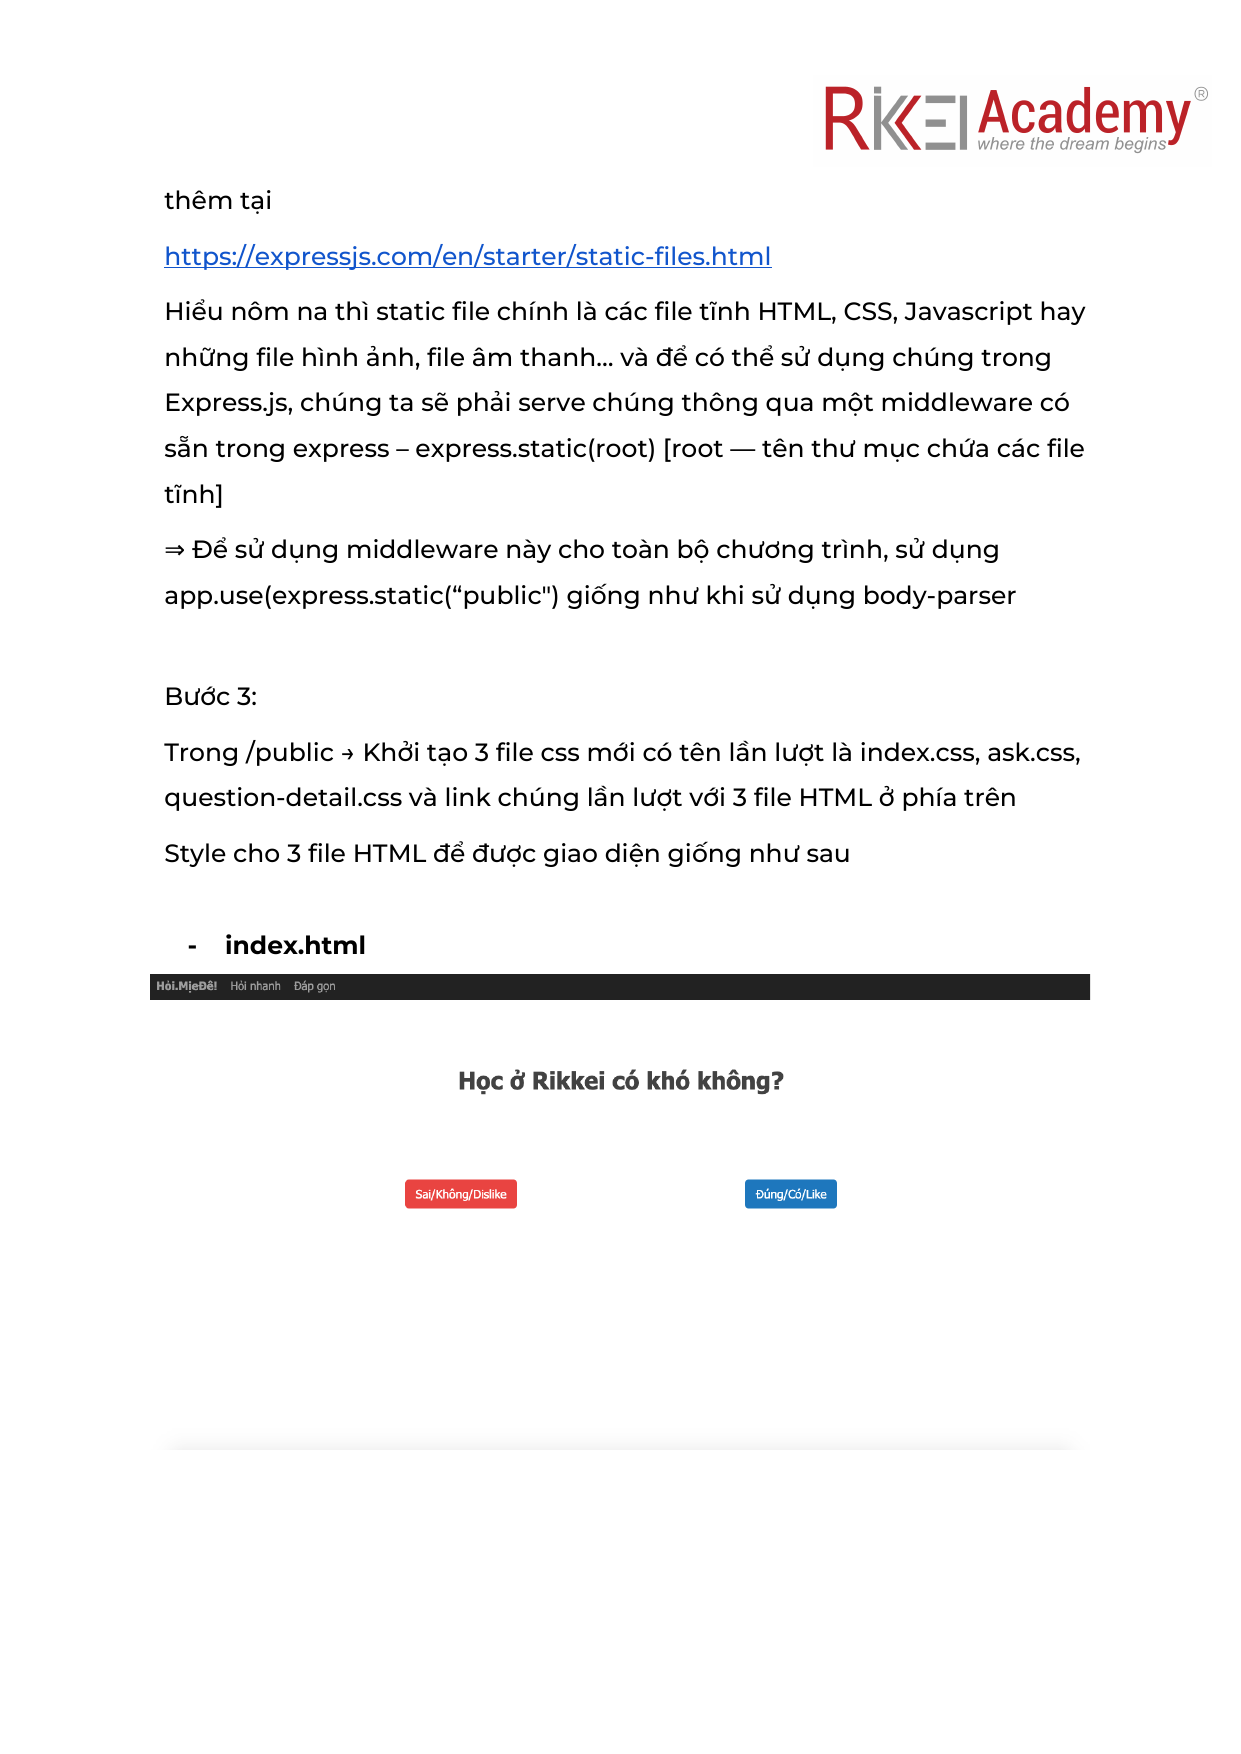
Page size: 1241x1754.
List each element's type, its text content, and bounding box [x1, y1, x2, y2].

text Style cho 3 file HTML để được giao diện giống như sau [164, 838, 1090, 868]
list index.html [187, 930, 1090, 961]
picture [813, 75, 1213, 167]
text Bước 3: [150, 681, 1090, 712]
text Trong express, có một thuật ngữ gọi là “Serving static file", tìm hiểu thêm tại [164, 185, 1090, 216]
picture [150, 974, 1091, 1450]
text https://expressjs.com/en/starter/static-files.html [164, 241, 1090, 271]
text Trong /public → Khởi tạo 3 file css mới có tên lần lượt là index.css, ask.css, question-detail.css và link chúng lần lượt với 3 file HTML ở phía trên [164, 737, 1090, 813]
text Hiểu nôm na thì static file chính là các file tĩnh HTML, CSS, Javascript hay những file hình ảnh, file âm thanh… và để có thể sử dụng chúng trong Express.js, chúng ta sẽ phải serve chúng thông qua một middleware có sẵn trong express – express.static(root) [root — tên thư mục chứa các file tĩnh] [164, 296, 1090, 510]
text ⇒ Để sử dụng middleware này cho toàn bộ chương trình, sử dụng app.use(express.static(“public") giống như khi sử dụng body-parser [164, 534, 1090, 611]
